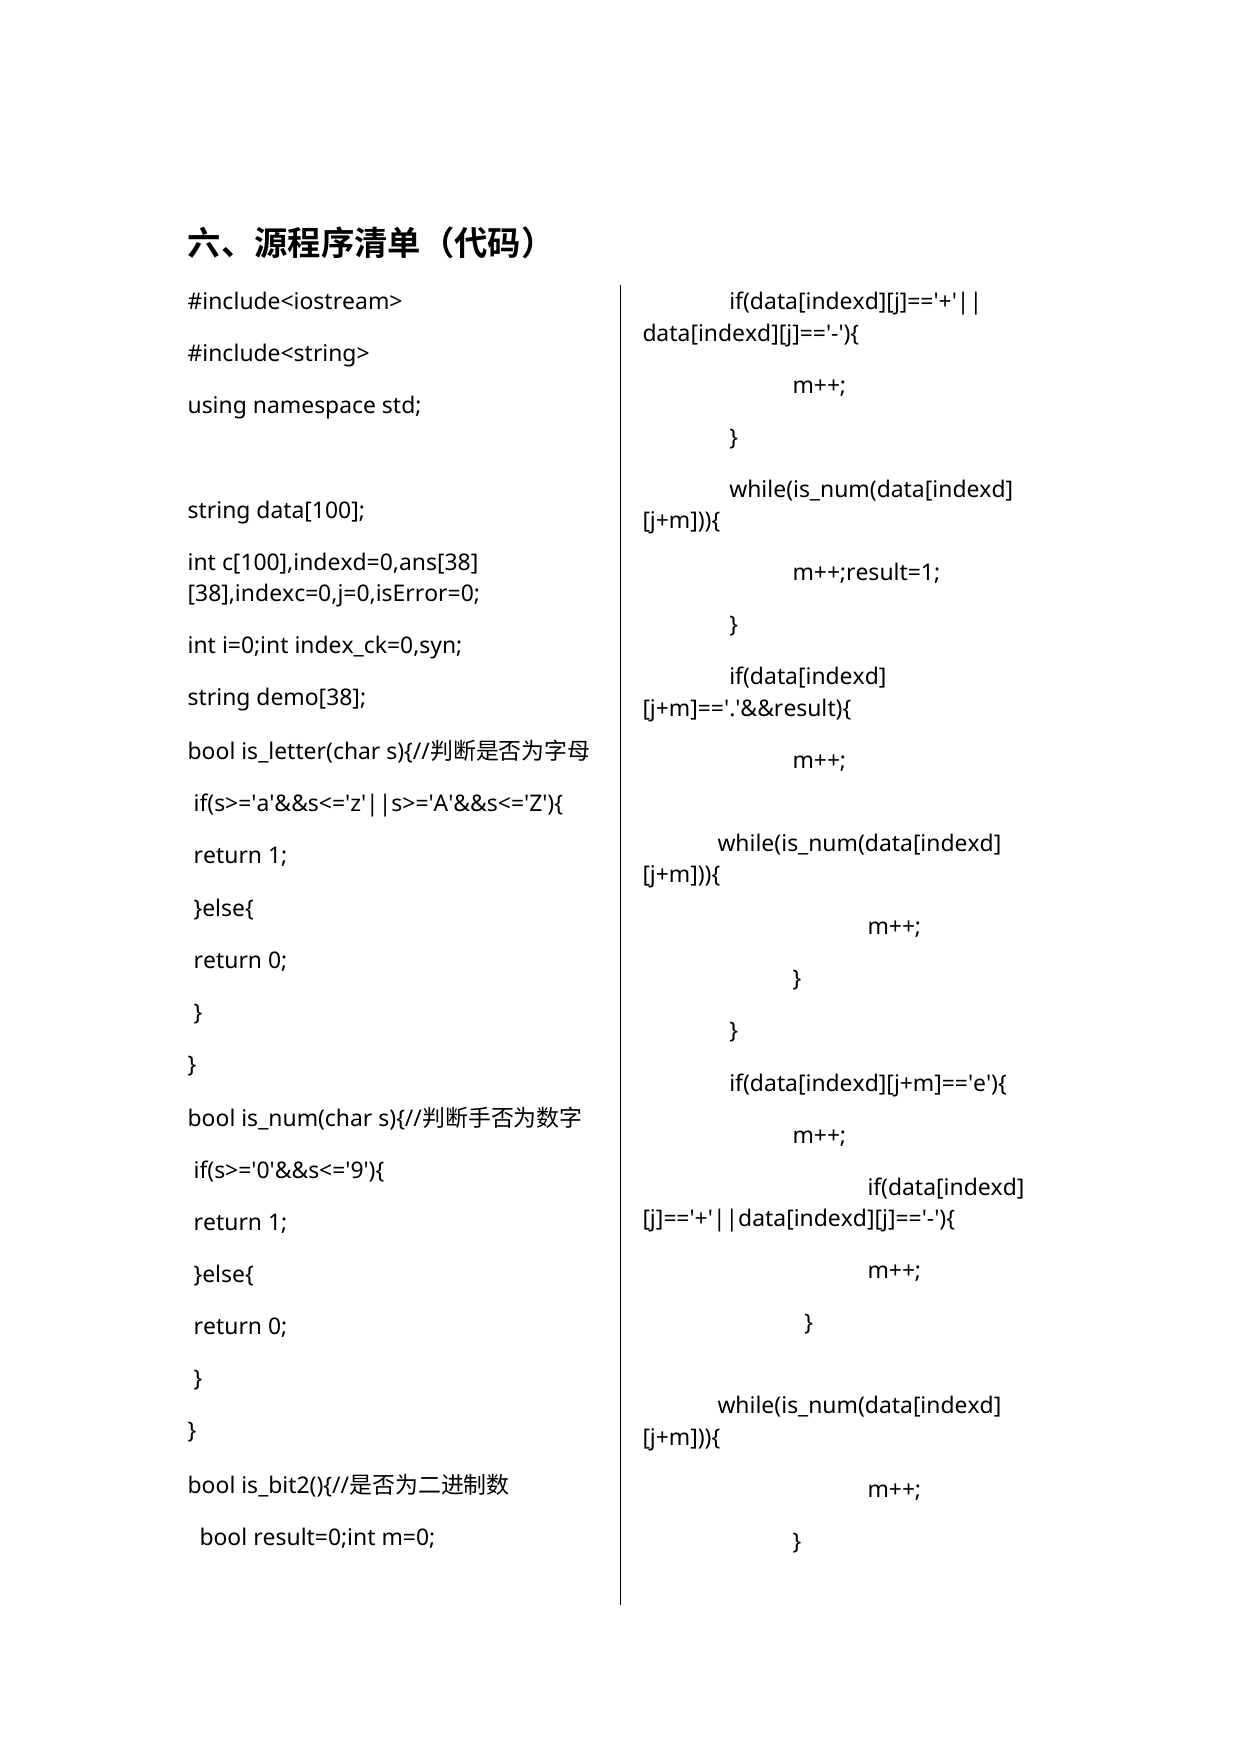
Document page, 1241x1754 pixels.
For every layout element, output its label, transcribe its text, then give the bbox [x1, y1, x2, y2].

text while(is_num(data[indexd][j+m])){ [642, 796, 1053, 889]
text while(is_num(data[indexd][j+m])){ [642, 1358, 1053, 1452]
text #include<string> [187, 337, 598, 369]
text m++; [642, 1473, 1053, 1504]
text 六、源程序清单（代码） [187, 216, 978, 264]
text if(s>='0'&&s<='9'){ [187, 1154, 598, 1185]
text int c[100],indexd=0,ans[38][38],indexc=0,j=0,isError=0; [187, 546, 598, 608]
text } [642, 1014, 1053, 1046]
text m++; [642, 1254, 1053, 1285]
text m++; [642, 369, 1053, 400]
text } [642, 962, 1053, 994]
text while(is_num(data[indexd][j+m])){ [642, 473, 1053, 535]
text }else{ [187, 1258, 598, 1289]
text m++; [642, 910, 1053, 942]
text bool is_letter(char s){//判断是否为字母 [187, 733, 598, 767]
text m++; [642, 1119, 1053, 1150]
text bool is_num(char s){//判断手否为数字 [187, 1100, 598, 1133]
text } [642, 1525, 1053, 1556]
text m++; [642, 744, 1053, 775]
text if(data[indexd][j+m]=='e'){ [642, 1067, 1053, 1098]
text } [642, 421, 1053, 452]
text return 0; [187, 944, 598, 975]
text if(s>='a'&&s<='z'||s>='A'&&s<='Z'){ [187, 787, 598, 819]
text #include<iostream> [187, 285, 598, 317]
text return 0; [187, 1310, 598, 1342]
text if(data[indexd][j]=='+'||data[indexd][j]=='-'){ [642, 1171, 1053, 1233]
text string data[100]; [187, 494, 598, 525]
text } [642, 608, 1053, 639]
text bool result=0;int m=0; [187, 1521, 598, 1552]
text bool is_bit2(){//是否为二进制数 [187, 1467, 598, 1500]
text if(data[indexd][j+m]=='.'&&result){ [642, 660, 1053, 723]
text string demo[38]; [187, 681, 598, 712]
text } [187, 1048, 598, 1079]
text } [187, 1414, 598, 1446]
text } [187, 996, 598, 1027]
text } [187, 1362, 598, 1394]
text using namespace std; [187, 389, 598, 421]
text }else{ [187, 892, 598, 923]
text if(data[indexd][j]=='+'||data[indexd][j]=='-'){ [642, 285, 1053, 348]
text return 1; [187, 839, 598, 871]
text int i=0;int index_ck=0,syn; [187, 629, 598, 660]
text return 1; [187, 1206, 598, 1237]
text } [642, 1306, 1053, 1337]
text m++;result=1; [642, 556, 1053, 587]
